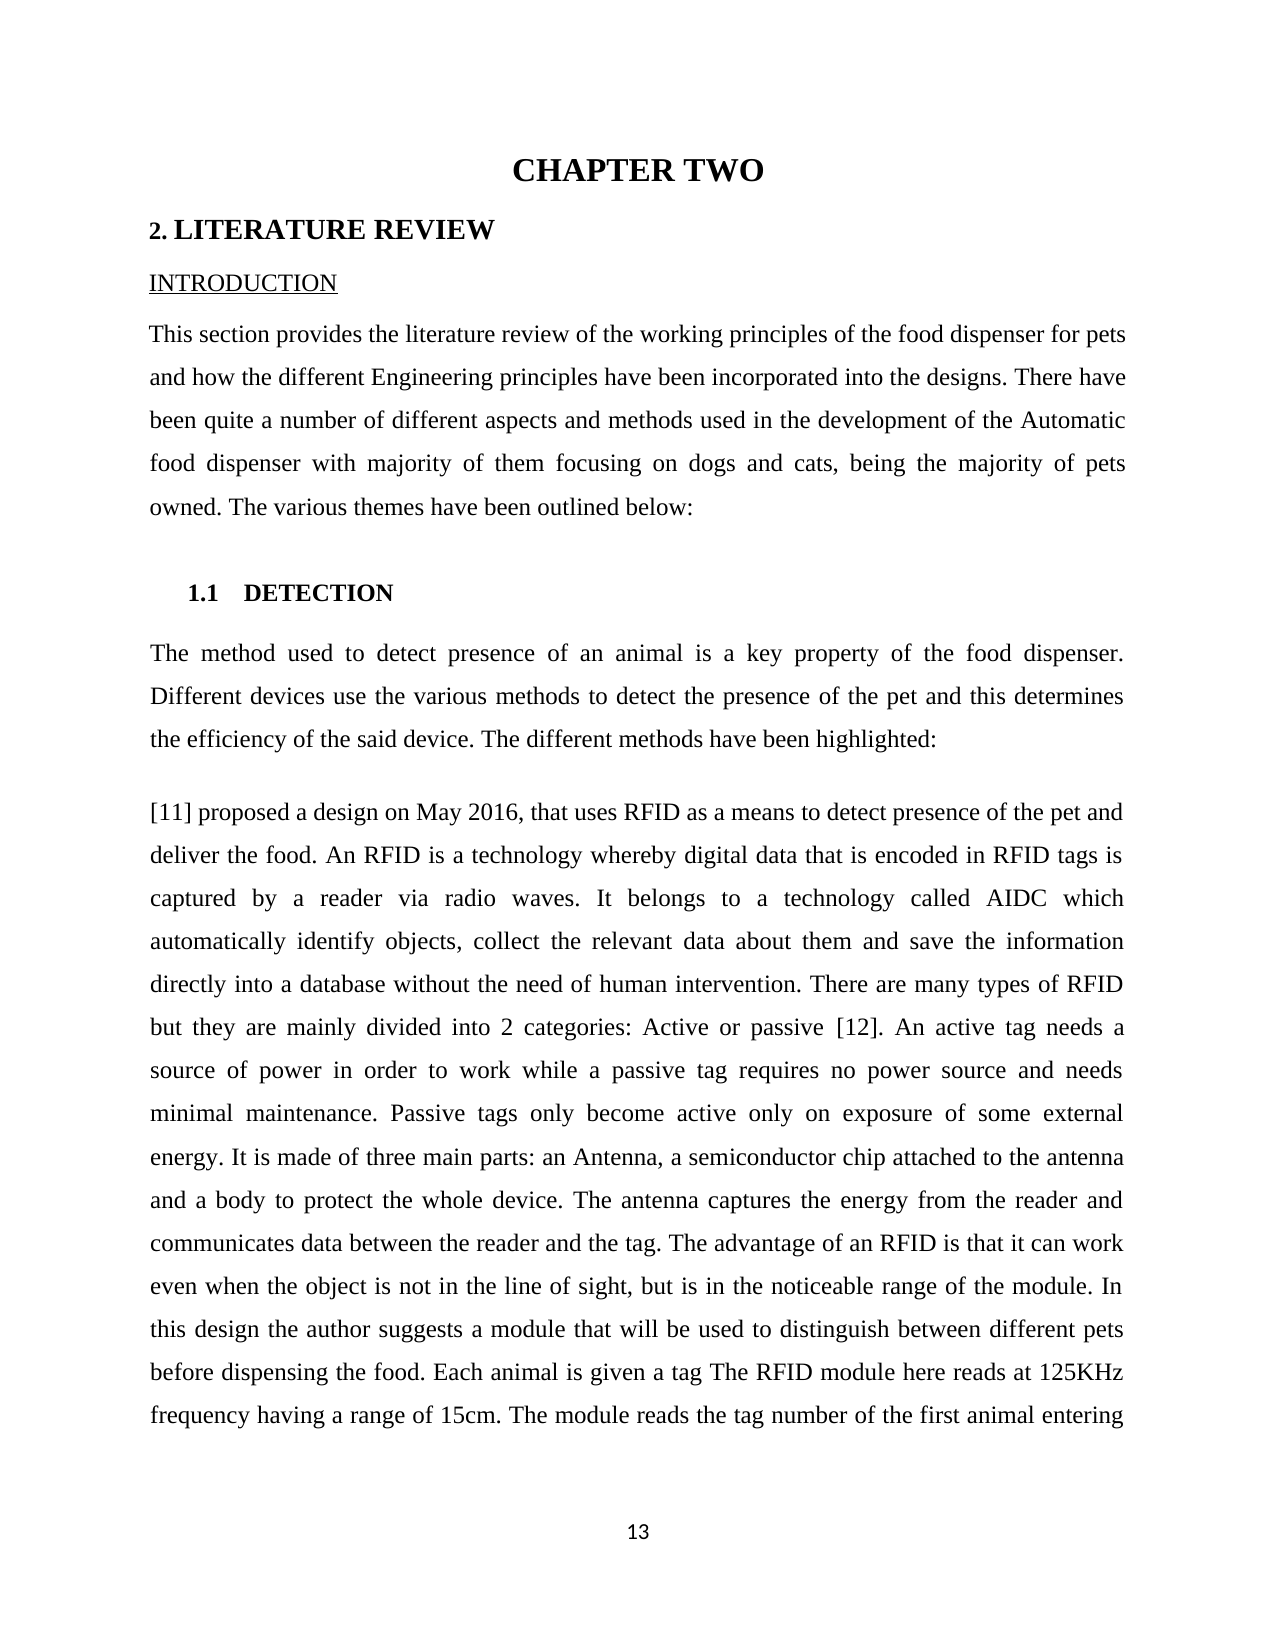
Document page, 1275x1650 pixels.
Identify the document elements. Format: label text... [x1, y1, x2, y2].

text CHAPTER TWO [150, 150, 1127, 188]
text The method used to detect presence of an animal is a key property of the food dispenser. Different devices use the various methods to detect the presence of the pet and this determines the efficiency of the said device. The different methods have been highlighted: [150, 638, 1125, 753]
text This section provides the literature review of the working principles of the food dispenser for pets and how the different Engineering principles have been incorporated into the designs. There have been quite a number of different aspects and methods used in the development of the Automatic food dispenser with majority of them focusing on dogs and cats, being the majority of pets owned. The various themes have been outlined below: [148, 319, 1127, 520]
list DETECTION [187, 578, 1125, 607]
text 2. LITERATURE REVIEW [148, 212, 1127, 245]
text INTRODUCTION [148, 268, 1127, 297]
